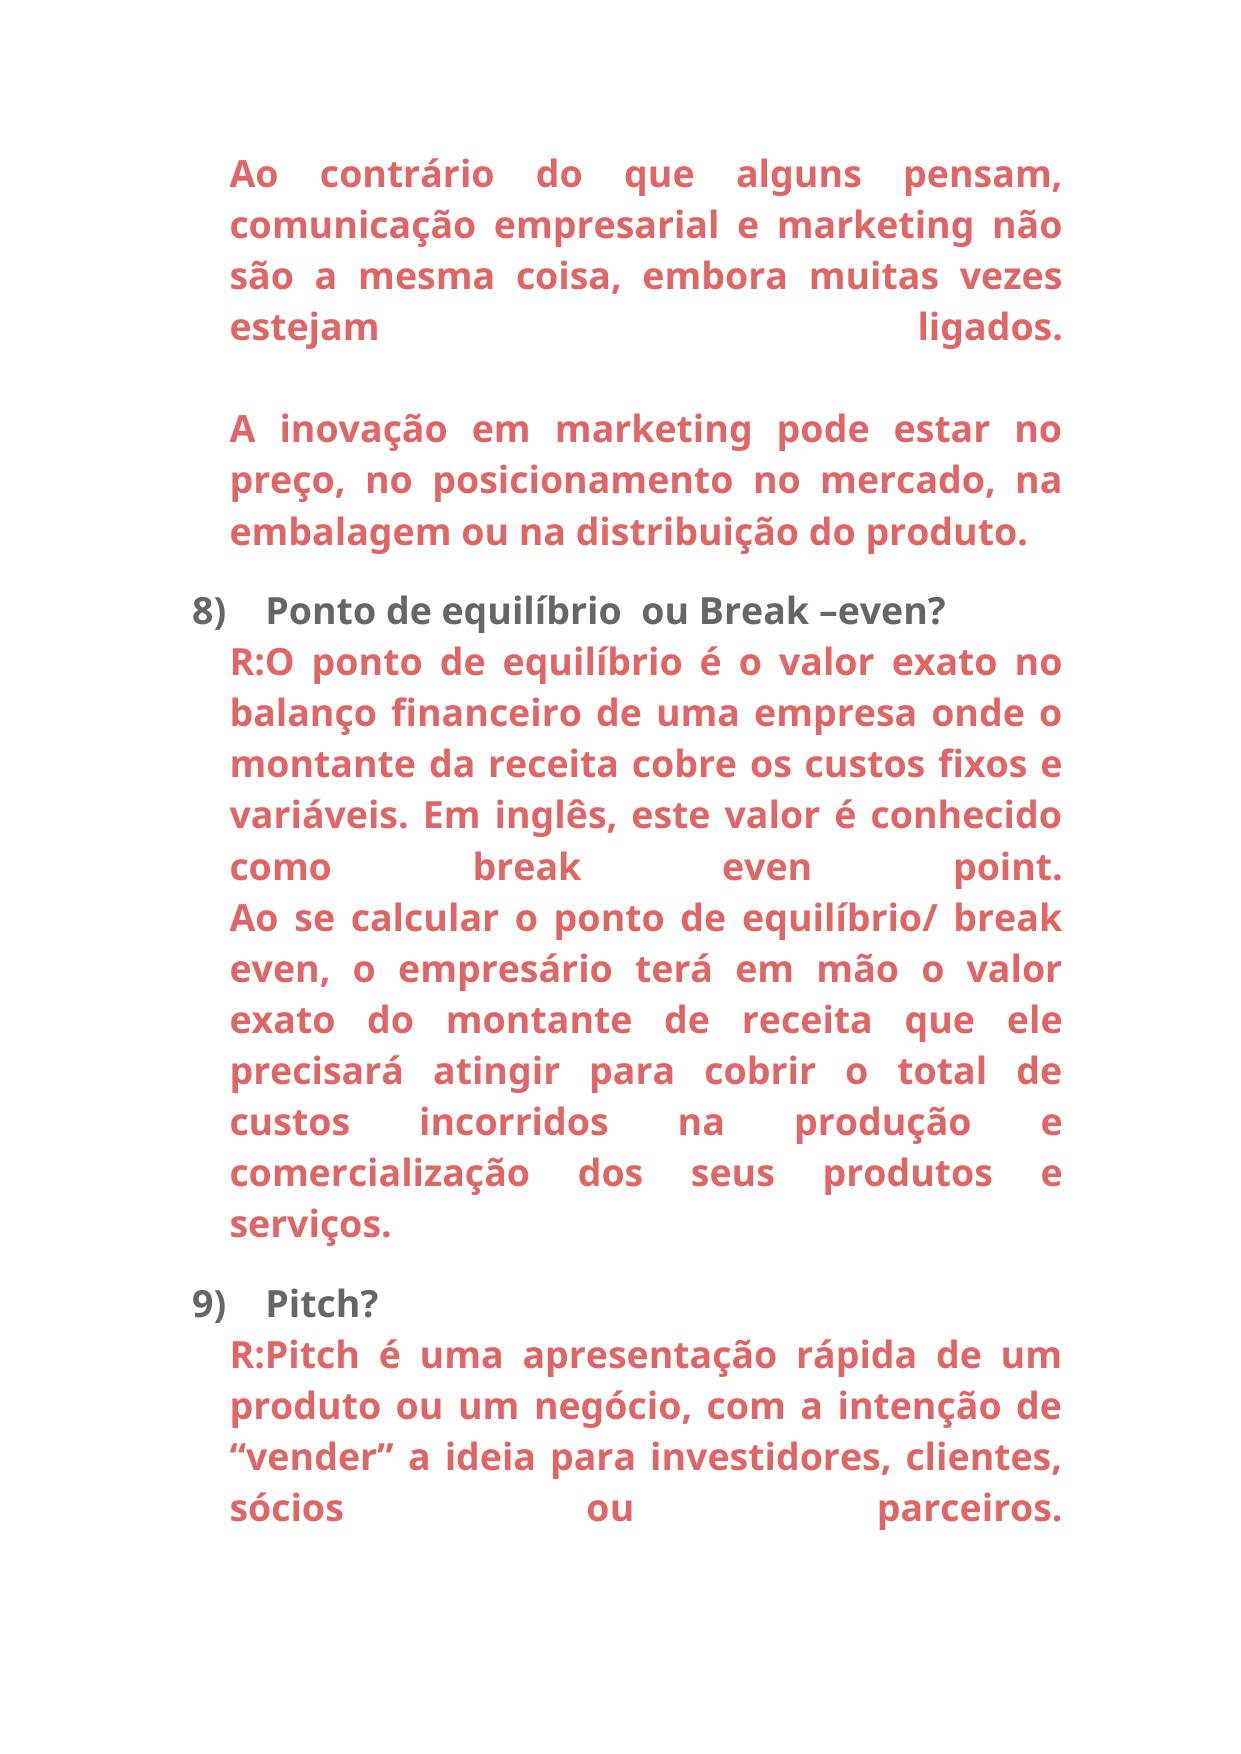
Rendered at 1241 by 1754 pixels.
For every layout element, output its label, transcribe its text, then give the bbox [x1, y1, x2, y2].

text 9) Pitch? [192, 1277, 1063, 1328]
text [192, 1328, 1063, 1583]
text R:O ponto de equilíbrio é o valor exato no balanço financeiro de uma empresa onde o montante da receita cobre os custos fixos e variáveis. Em inglês, este valor é conhecido como break even point. Ao se calcular o ponto de equilíbrio/ break even, o empresário terá em mão o valor exato do montante de receita que ele precisará atingir para cobrir o total de custos incorridos na produção e comercialização dos seus produtos e serviços. [192, 636, 1063, 1248]
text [192, 148, 1063, 556]
text 8) Ponto de equilíbrio ou Break –even? [192, 585, 1063, 636]
